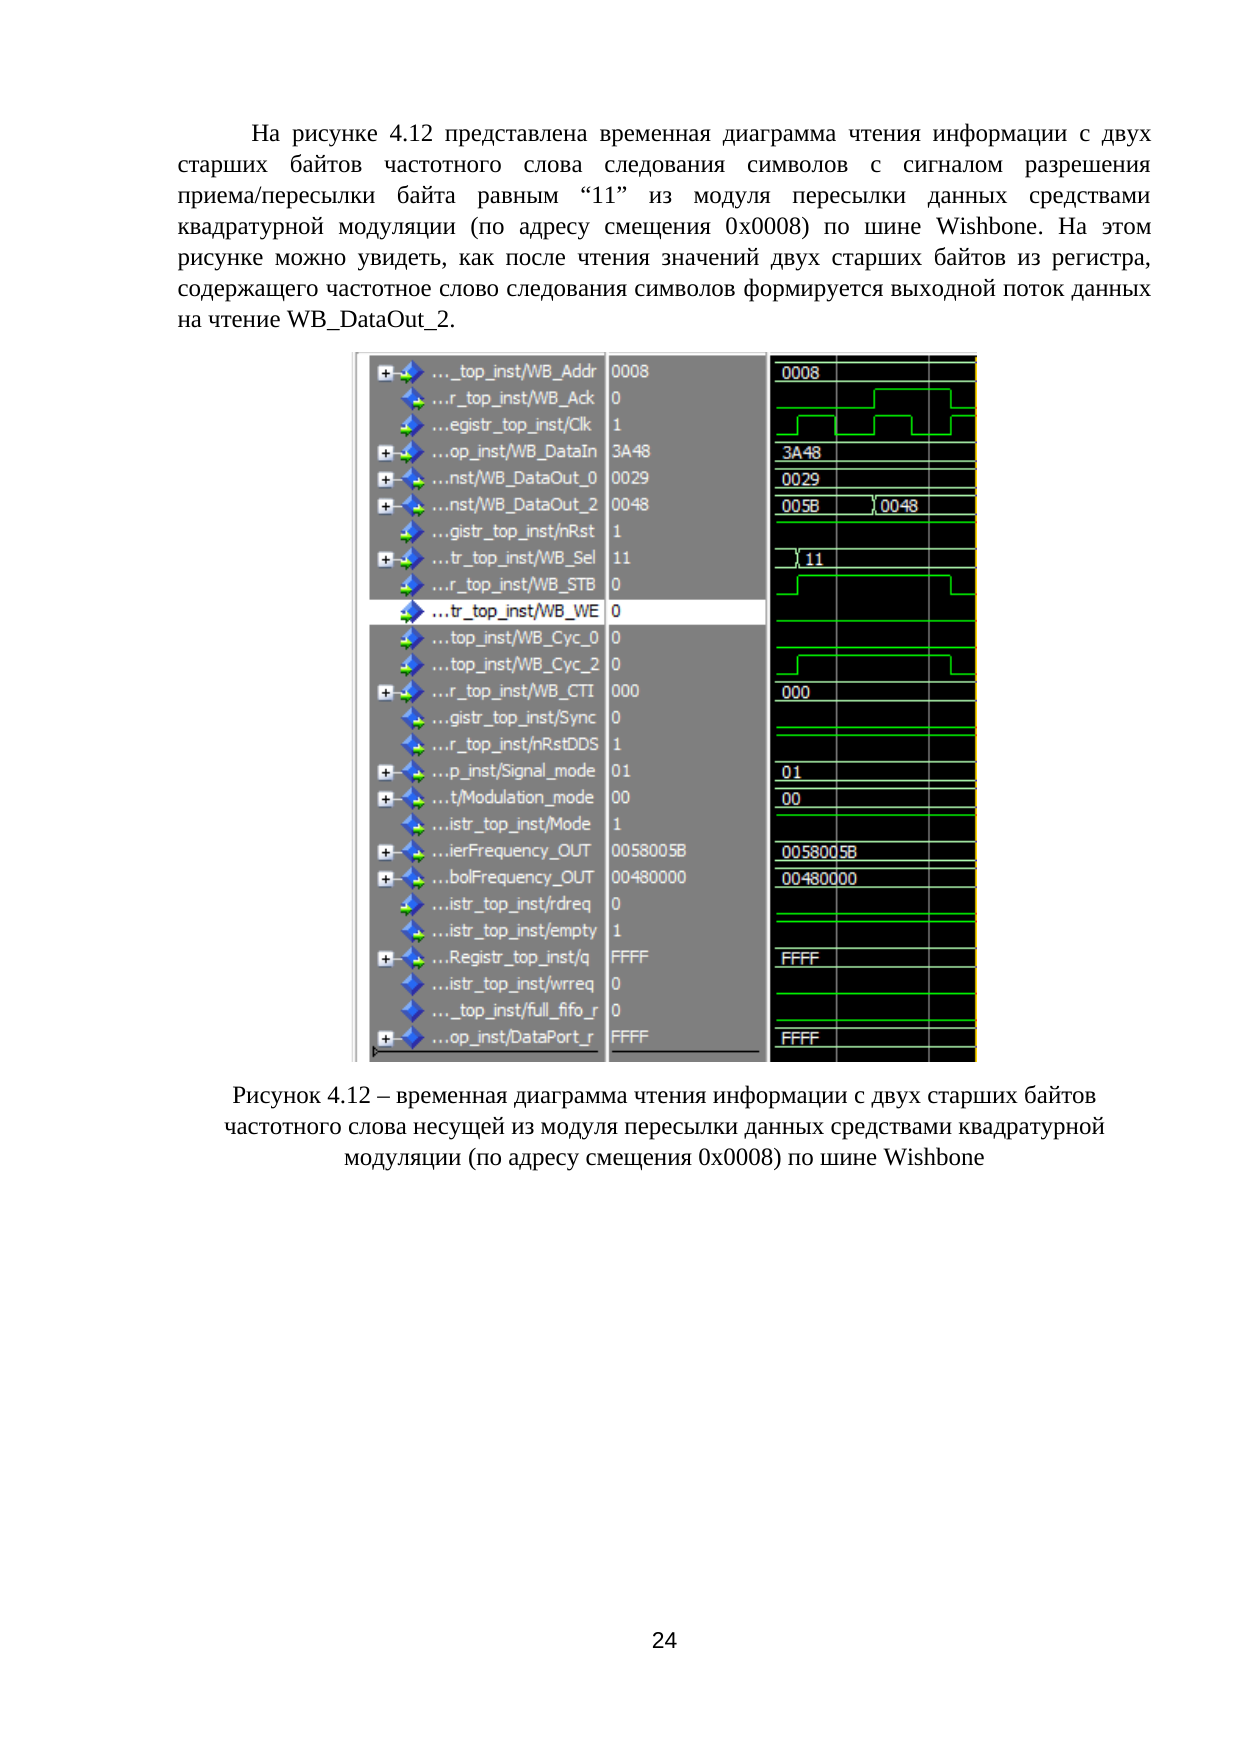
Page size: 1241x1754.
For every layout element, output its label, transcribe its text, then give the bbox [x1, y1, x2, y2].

picture [351, 352, 977, 1062]
text Рисунок 4.12 – временная диаграмма чтения информации с двух старших байтов частотного слова несущей из модуля пересылки данных средствами квадратурной модуляции (по адресу смещения 0x0008) по шине Wishbone [177, 1080, 1152, 1171]
text На рисунке 4.12 представлена временная диаграмма чтения информации с двух старших байтов частотного слова следования символов с сигналом разрешения приема/пересылки байта равным “11” из модуля пересылки данных средствами квадратурной модуляции (по адресу смещения 0x0008) по шине Wishbone. На этом рисунке можно увидеть, как после чтения значений двух старших байтов из регистра, содержащего частотное слово следования символов формируется выходной поток данных на чтение WB_DataOut_2. [177, 118, 1152, 333]
